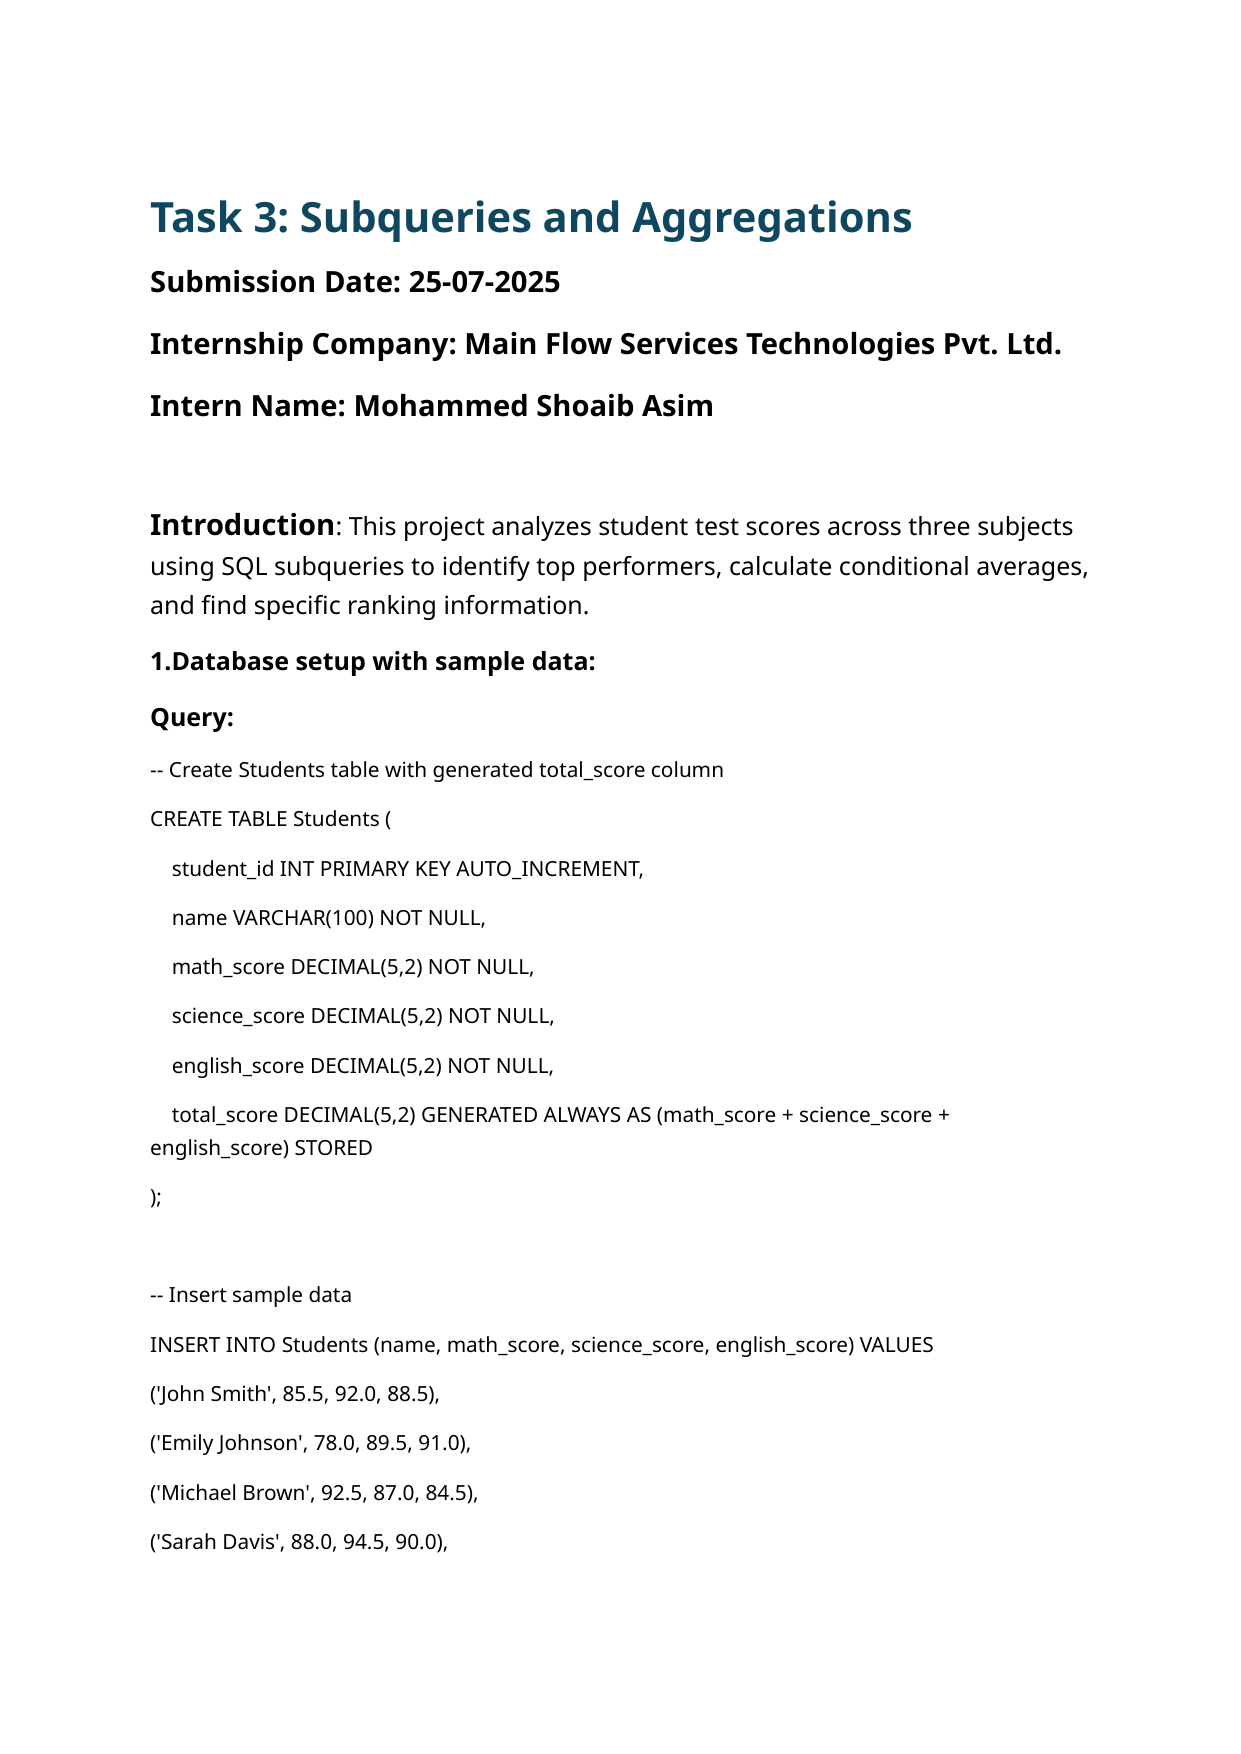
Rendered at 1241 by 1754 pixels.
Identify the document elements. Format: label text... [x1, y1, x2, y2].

text 1.Database setup with sample data: [150, 643, 1090, 678]
text ('Michael Brown', 92.5, 87.0, 84.5), [150, 1478, 1090, 1506]
text ('Emily Johnson', 78.0, 89.5, 91.0), [150, 1428, 1090, 1457]
text Internship Company: Main Flow Services Technologies Pvt. Ltd. [150, 323, 1090, 363]
text CREATE TABLE Students ( [150, 804, 1090, 833]
text total_score DECIMAL(5,2) GENERATED ALWAYS AS (math_score + science_score + english_score) STORED [150, 1100, 1090, 1161]
text ); [150, 1182, 1090, 1210]
text Submission Date: 25-07-2025 [150, 261, 1090, 301]
text INSERT INTO Students (name, math_score, science_score, english_score) VALUES [150, 1330, 1090, 1358]
text Query: [150, 699, 1090, 733]
text ('Sarah Davis', 88.0, 94.5, 90.0), [150, 1527, 1090, 1555]
text Intern Name: Mohammed Shoaib Asim [150, 386, 1090, 425]
text math_score DECIMAL(5,2) NOT NULL, [150, 952, 1090, 981]
text english_score DECIMAL(5,2) NOT NULL, [150, 1051, 1090, 1079]
text -- Insert sample data [150, 1281, 1090, 1309]
text -- Create Students table with generated total_score column [150, 755, 1090, 784]
text ('John Smith', 85.5, 92.0, 88.5), [150, 1379, 1090, 1407]
subtitle Task 3: Subqueries and Aggregations [150, 187, 1090, 244]
text name VARCHAR(100) NOT NULL, [150, 903, 1090, 931]
text student_id INT PRIMARY KEY AUTO_INCREMENT, [150, 854, 1090, 882]
text science_score DECIMAL(5,2) NOT NULL, [150, 1002, 1090, 1030]
text Introduction: This project analyzes student test scores across three subjects using SQL subqueries to identify top performers, calculate conditional averages, and find specific ranking information. [150, 504, 1090, 622]
